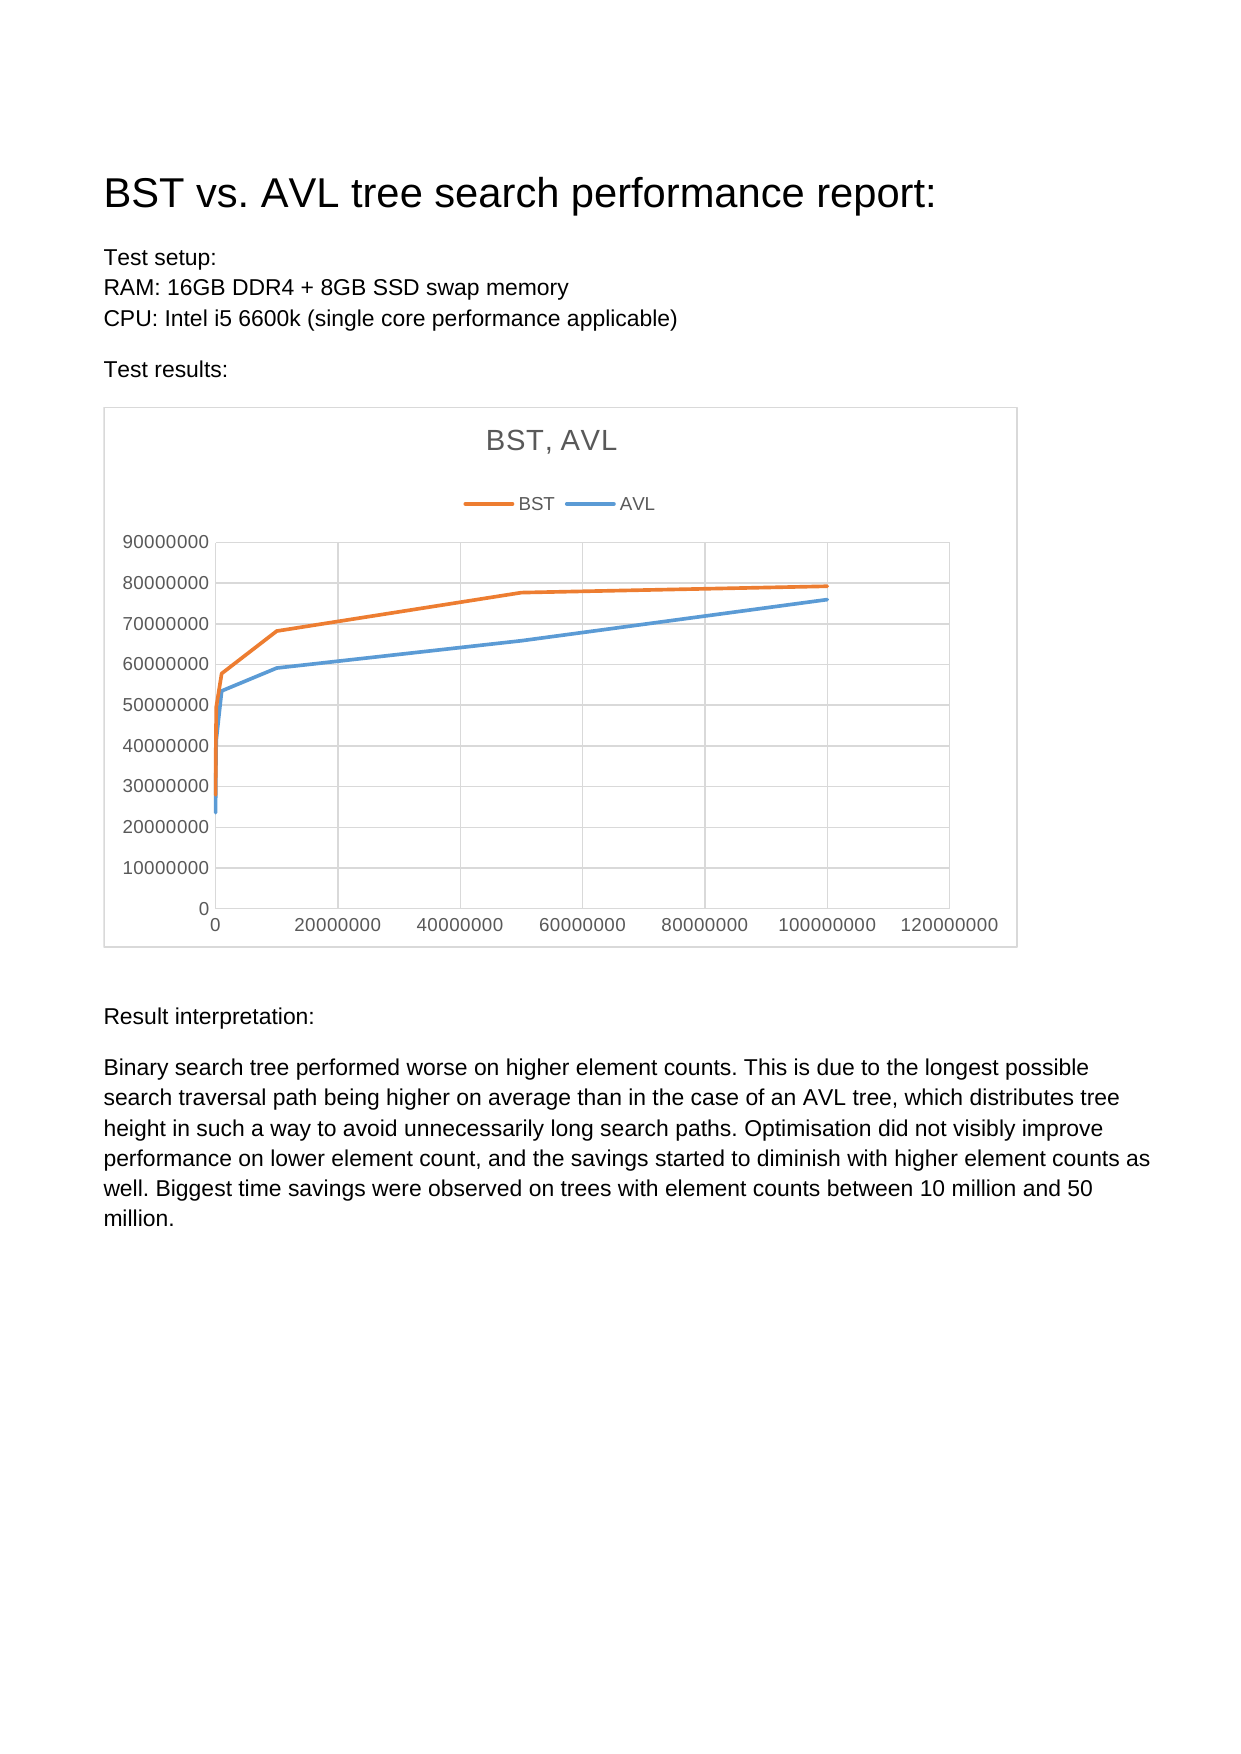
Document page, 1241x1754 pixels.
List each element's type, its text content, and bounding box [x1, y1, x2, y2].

text Test results: [103, 356, 1152, 382]
text Result interpretation: [103, 1003, 1152, 1029]
text Test setup: RAM: 16GB DDR4 + 8GB SSD swap memory CPU: Intel i5 6600k (single core performance applicable) [103, 244, 1152, 331]
text Binary search tree performed worse on higher element counts. This is due to the longest possible search traversal path being higher on average than in the case of an AVL tree, which distributes tree height in such a way to avoid unnecessarily long search paths. Optimisation did not visibly improve performance on lower element count, and the savings started to diminish with higher element counts as well. Biggest time savings were observed on trees with element counts between 10 million and 50 million. [103, 1054, 1152, 1231]
subtitle BST vs. AVL tree search performance report: [103, 168, 1152, 216]
